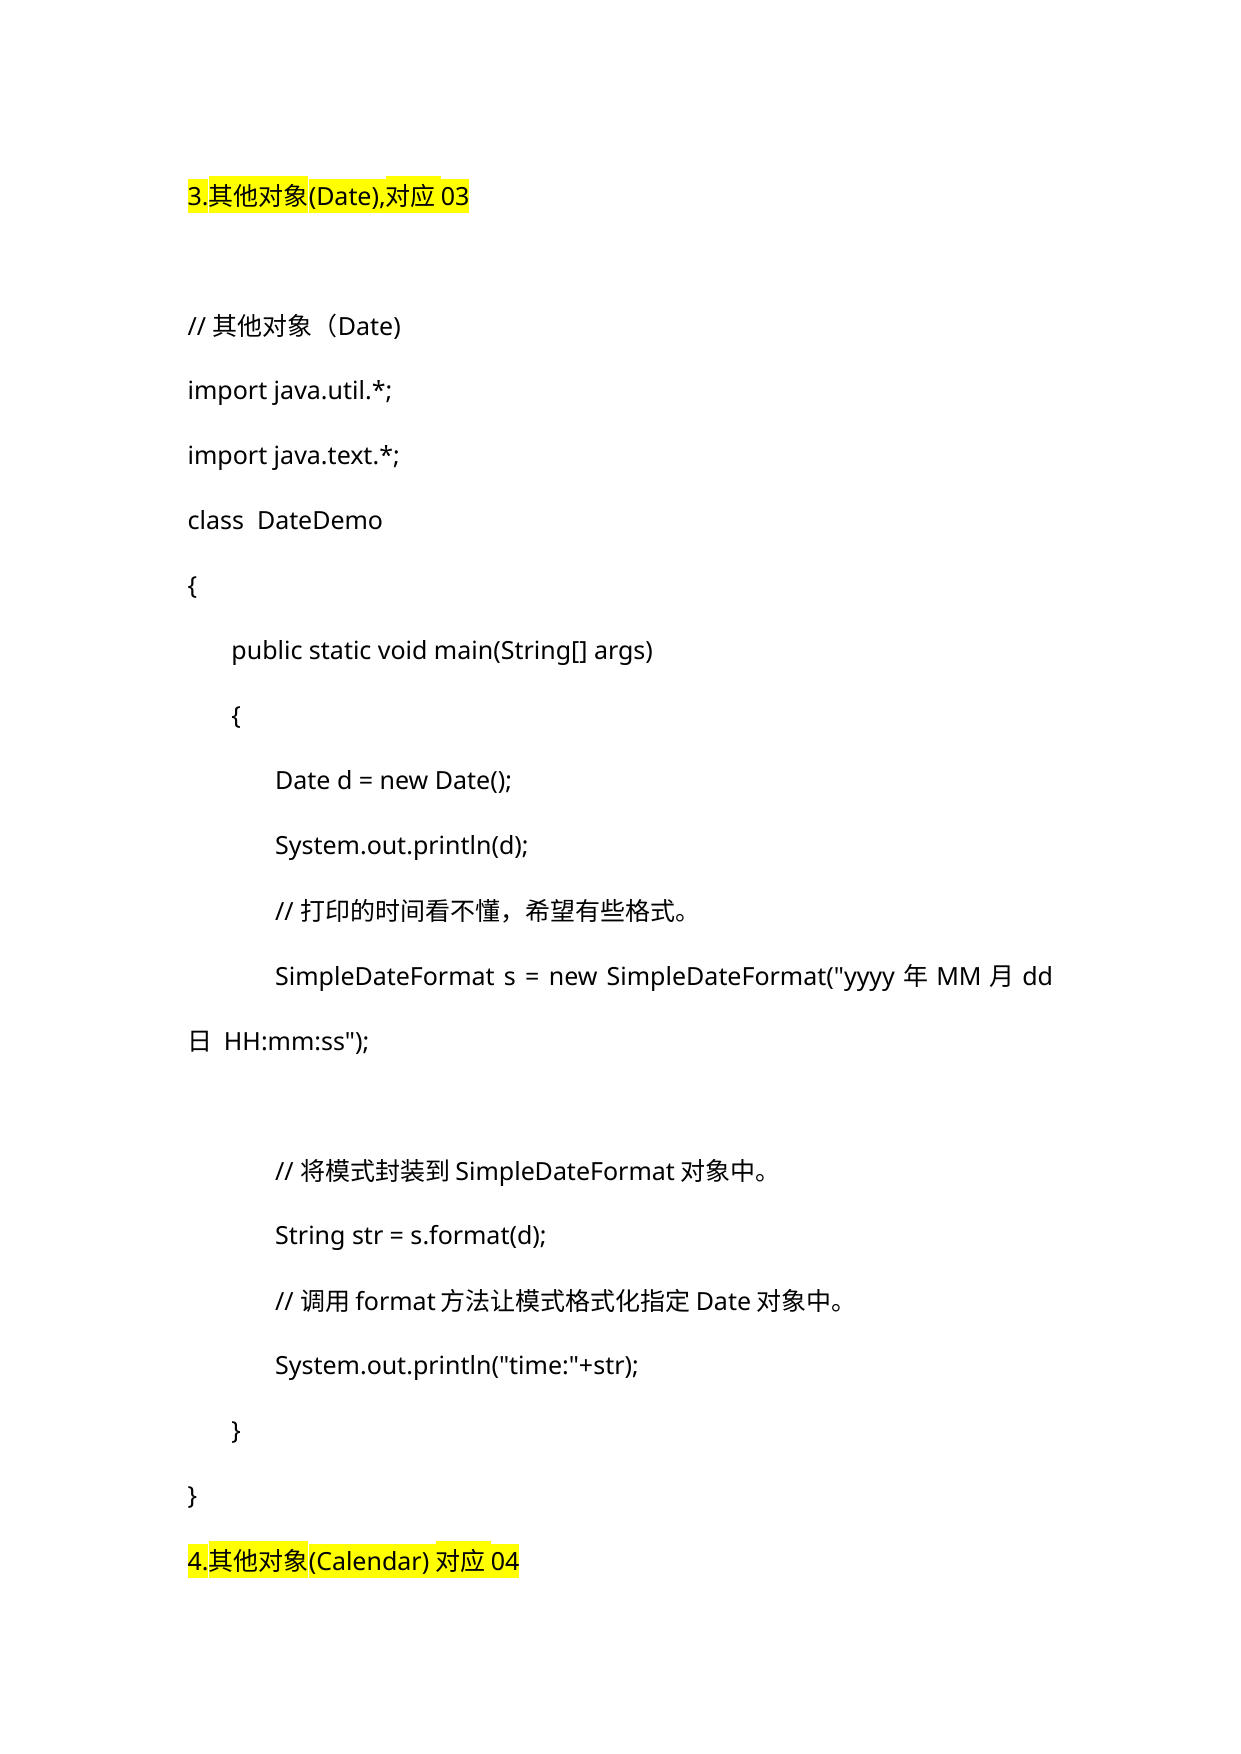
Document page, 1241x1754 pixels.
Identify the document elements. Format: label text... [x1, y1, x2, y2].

list import java.text.*; [187, 422, 1053, 487]
list class DateDemo [187, 487, 1053, 552]
list Date d = new Date(); [187, 747, 1053, 812]
list // 调用format方法让模式格式化指定Date对象中。 [187, 1267, 1053, 1332]
list { [187, 552, 1053, 617]
list } [187, 1462, 1053, 1527]
list String str = s.format(d); [187, 1202, 1053, 1267]
list } [187, 1397, 1053, 1462]
list System.out.println("time:"+str); [187, 1332, 1053, 1397]
list import java.util.*; [187, 357, 1053, 422]
list 4.其他对象(Calendar) 对应04 [187, 1527, 1053, 1592]
list public static void main(String[] args) [187, 617, 1053, 682]
list // 将模式封装到SimpleDateFormat对象中。 [187, 1137, 1053, 1202]
list { [187, 682, 1053, 747]
list SimpleDateFormat s = new SimpleDateFormat("yyyy年MM月dd日 HH:mm:ss"); [187, 942, 1053, 1072]
list 3.其他对象(Date),对应03 [187, 162, 1053, 227]
list System.out.println(d); [187, 812, 1053, 877]
list // 其他对象（Date) [187, 292, 1053, 357]
list // 打印的时间看不懂，希望有些格式。 [187, 877, 1053, 942]
